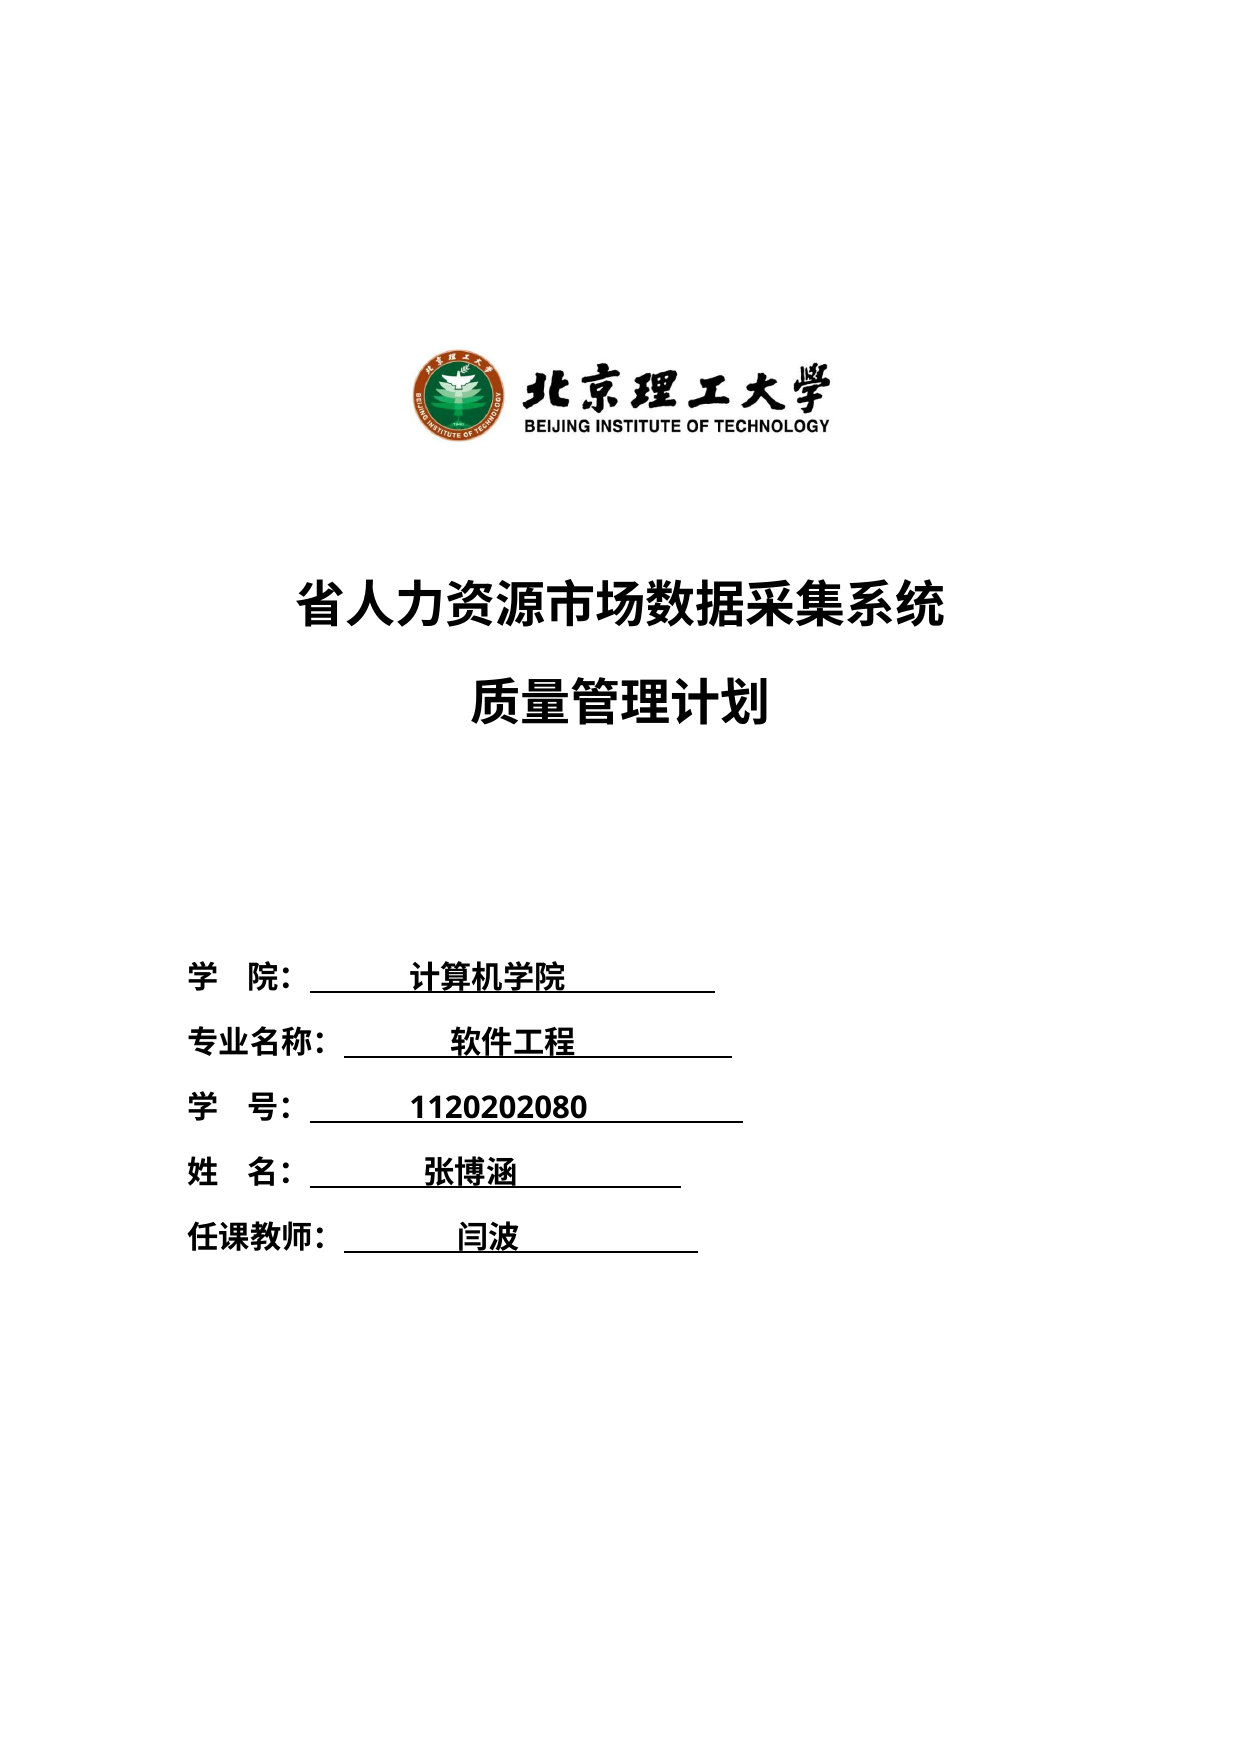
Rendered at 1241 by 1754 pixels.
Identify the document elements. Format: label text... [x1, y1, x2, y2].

text 质量管理计划 [187, 649, 1053, 747]
text 学 号： 1120202080 [187, 1072, 1053, 1137]
text 任课教师： 闫波 [187, 1202, 1053, 1267]
text 专业名称： 软件工程 [187, 1007, 1053, 1072]
text 姓 名： 张博涵 [187, 1137, 1053, 1202]
text 省人力资源市场数据采集系统 [187, 552, 1053, 649]
text 学 院： 计算机学院 [187, 942, 1053, 1007]
picture [400, 335, 841, 455]
